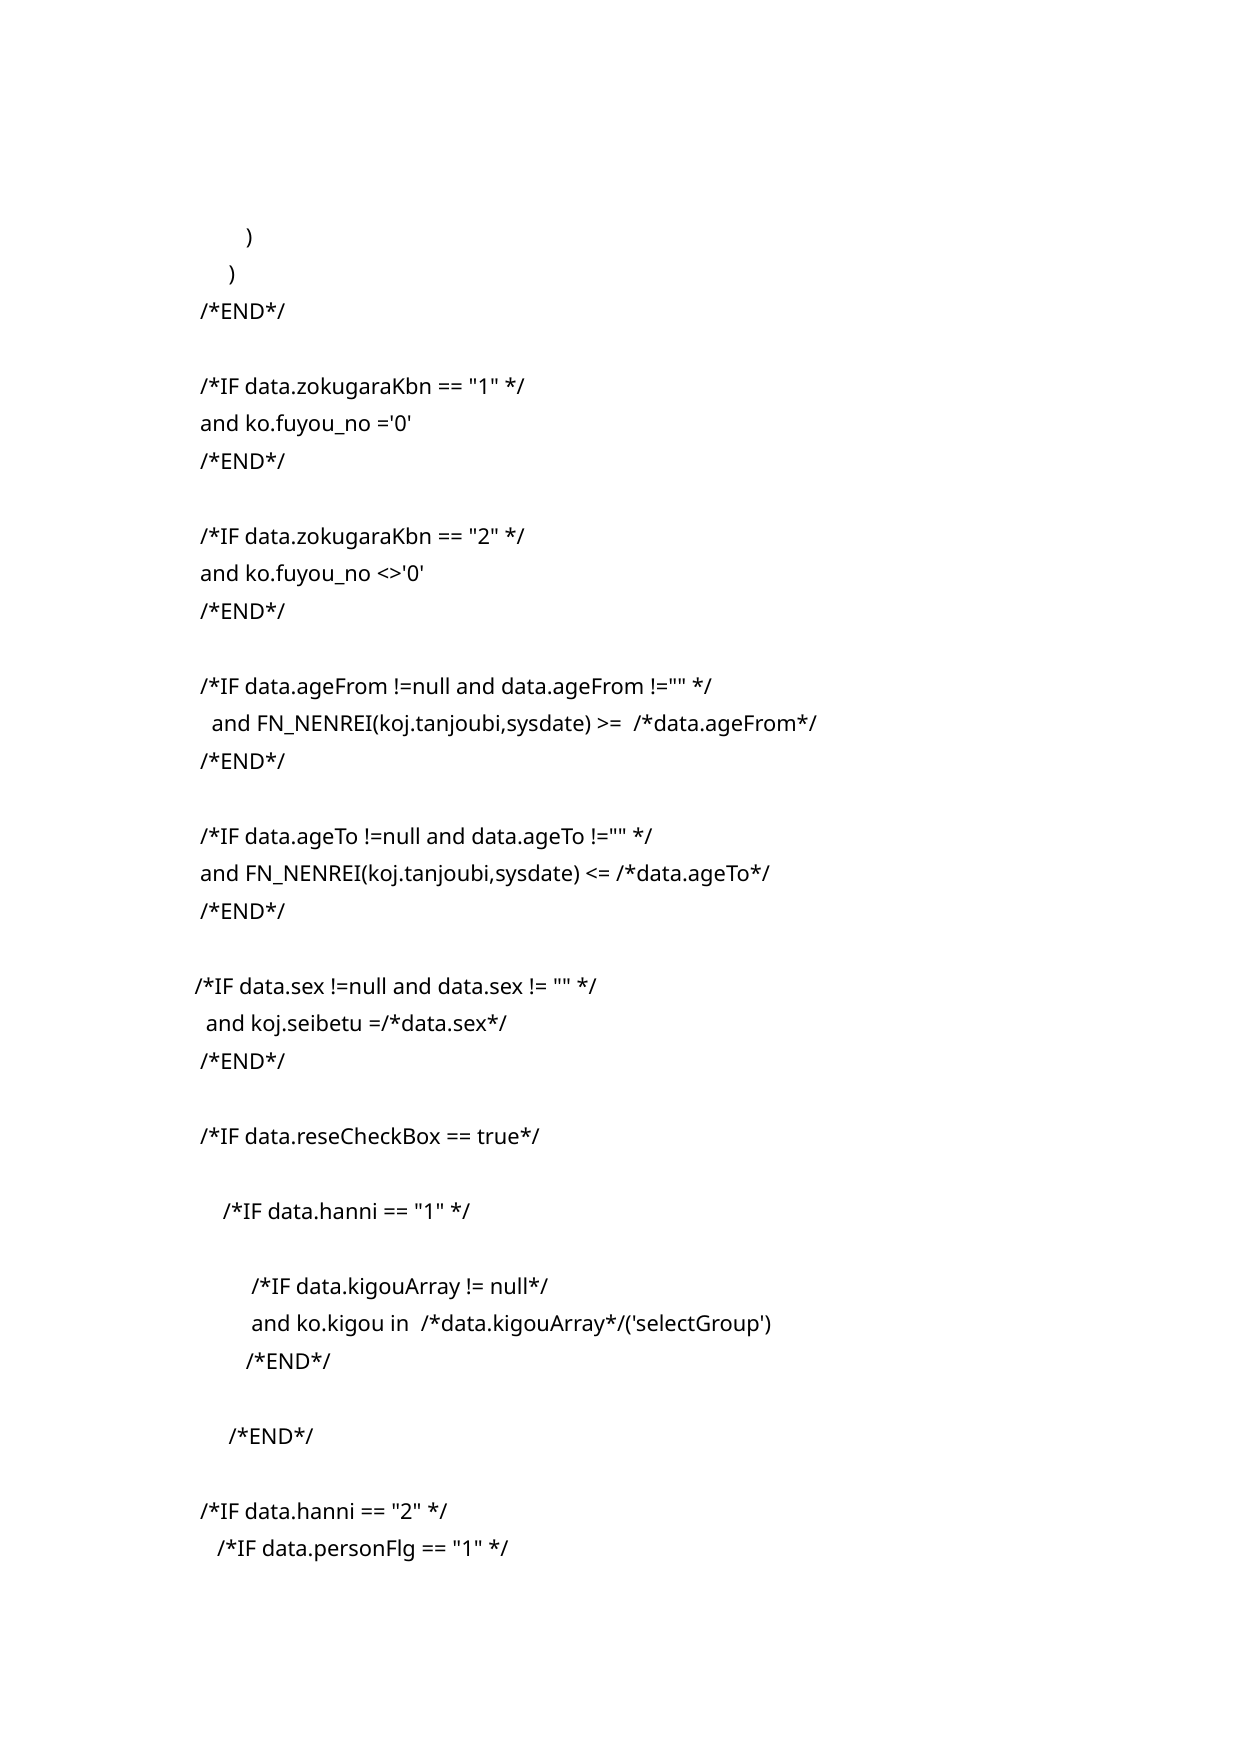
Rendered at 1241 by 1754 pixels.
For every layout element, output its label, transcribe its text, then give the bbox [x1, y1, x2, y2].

text /*IF data.zokugaraKbn == "2" */ [177, 517, 1063, 554]
text and koj.seibetu =/*data.sex*/ [177, 1004, 1063, 1042]
text ) [177, 217, 1063, 254]
text /*END*/ [177, 592, 1063, 629]
text /*IF data.sex !=null and data.sex != "" */ [177, 967, 1063, 1004]
text and ko.fuyou_no ='0' [177, 404, 1063, 442]
text /*END*/ [177, 892, 1063, 929]
text /*END*/ [177, 1417, 1063, 1454]
text and ko.kigou in /*data.kigouArray*/('selectGroup') [177, 1304, 1063, 1342]
text and FN_NENREI(koj.tanjoubi,sysdate) >= /*data.ageFrom*/ [177, 704, 1063, 742]
text /*IF data.ageTo !=null and data.ageTo !="" */ [177, 817, 1063, 854]
text /*IF data.reseCheckBox == true*/ [177, 1117, 1063, 1154]
text /*IF data.zokugaraKbn == "1" */ [177, 367, 1063, 404]
text /*END*/ [177, 1042, 1063, 1079]
text /*IF data.personFlg == "1" */ [177, 1529, 1063, 1567]
text and ko.fuyou_no <>'0' [177, 554, 1063, 592]
text /*IF data.hanni == "1" */ [177, 1192, 1063, 1229]
text /*END*/ [177, 442, 1063, 479]
text /*END*/ [177, 1342, 1063, 1379]
text /*END*/ [177, 292, 1063, 329]
text and FN_NENREI(koj.tanjoubi,sysdate) <= /*data.ageTo*/ [177, 854, 1063, 892]
text /*IF data.ageFrom !=null and data.ageFrom !="" */ [177, 667, 1063, 704]
text /*IF data.kigouArray != null*/ [177, 1267, 1063, 1304]
text /*END*/ [177, 742, 1063, 779]
text /*IF data.hanni == "2" */ [177, 1492, 1063, 1529]
text ) [177, 254, 1063, 292]
